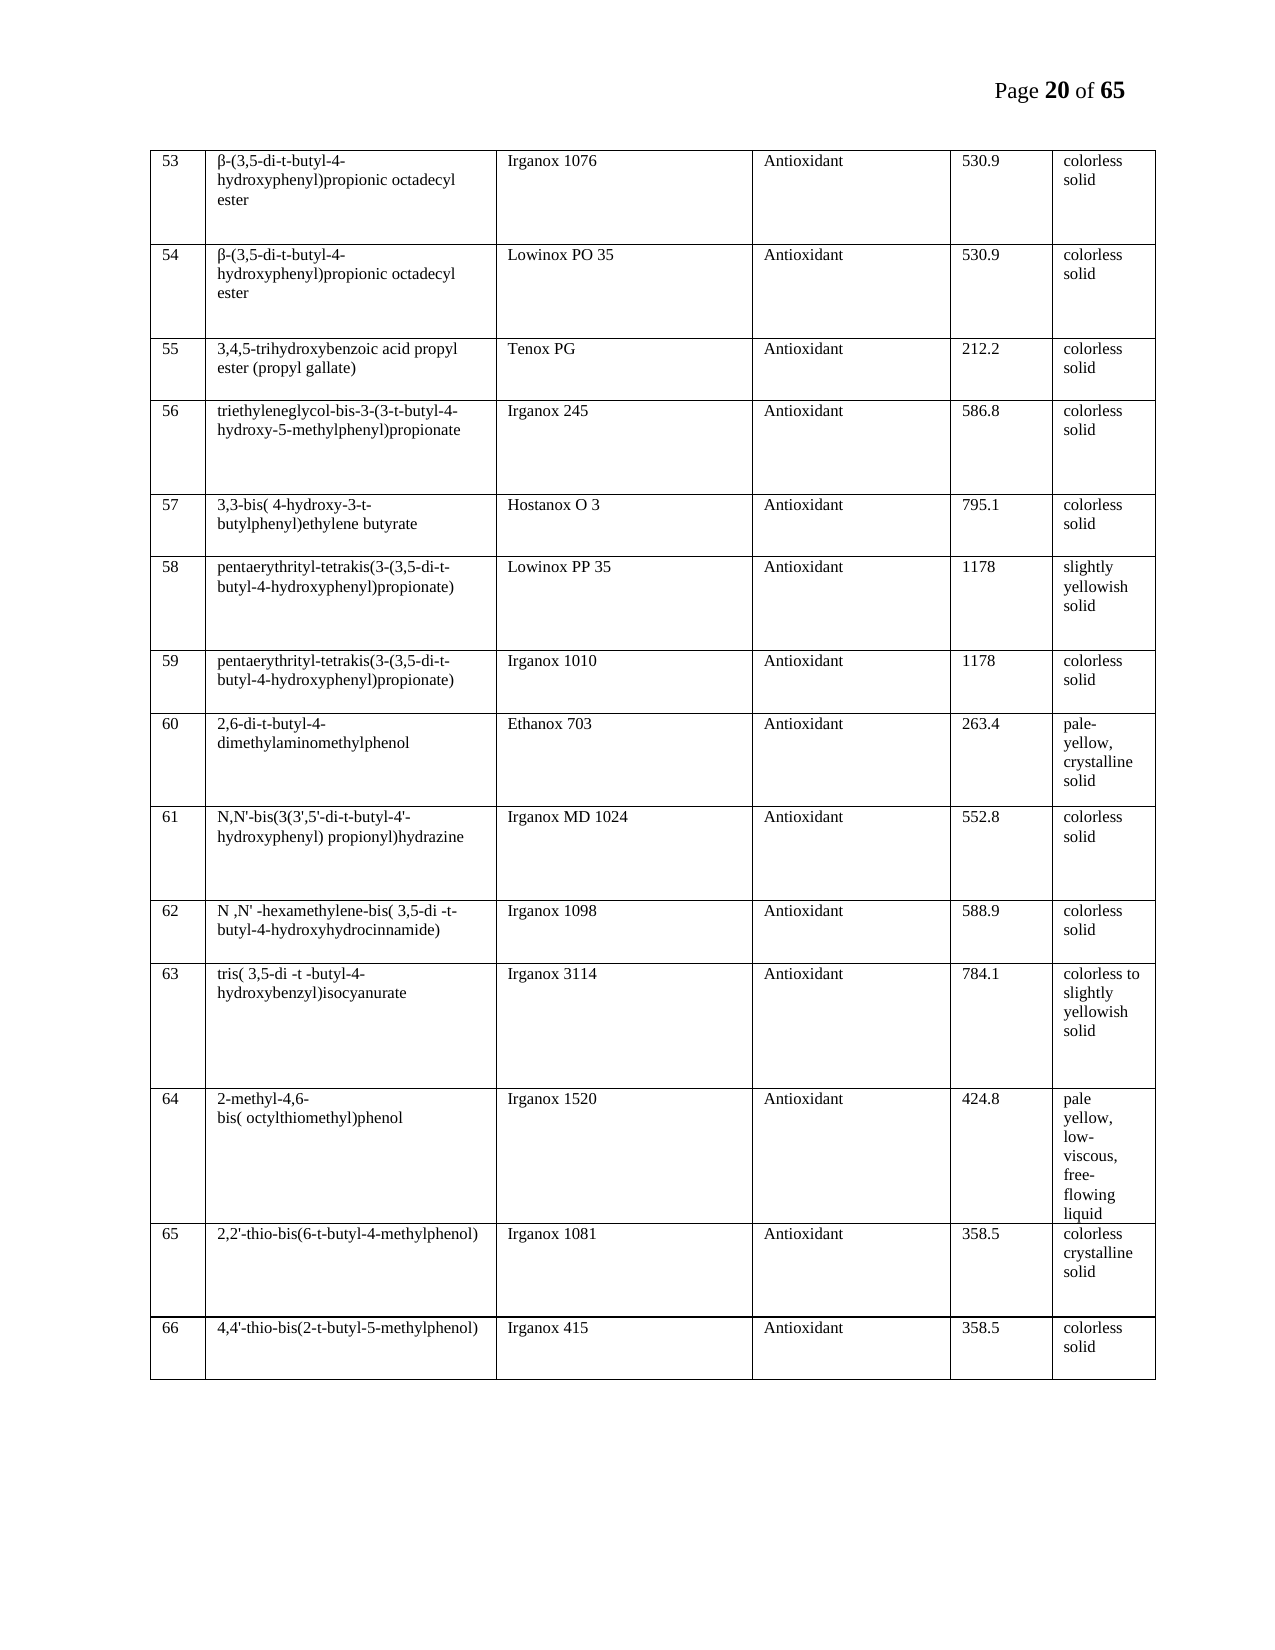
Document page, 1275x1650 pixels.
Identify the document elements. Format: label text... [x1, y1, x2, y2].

table_cell [151, 245, 205, 337]
table_cell β-(3,5-di-t-butyl-4-hydroxyphenyl)propionic octadecyl ester [206, 245, 496, 337]
table_cell [151, 151, 205, 244]
table_cell Irganox 415 [497, 1318, 752, 1379]
table_cell N,N'-bis(3(3',5'-di-t-butyl-4'-hydroxyphenyl) propionyl)hydrazine [206, 807, 496, 900]
table_cell Irganox 1081 [497, 1224, 752, 1316]
table_cell Antioxidant [753, 557, 950, 650]
table_cell Antioxidant [753, 1318, 950, 1379]
table_cell [151, 807, 205, 900]
table_cell Antioxidant [753, 151, 950, 244]
table_cell Irganox 245 [497, 401, 752, 494]
table_cell colorless solid [1053, 807, 1155, 900]
table_cell colorless solid [1053, 245, 1155, 337]
table_cell 424.8 [951, 1089, 1052, 1223]
table_cell Irganox 1520 [497, 1089, 752, 1223]
table_cell β-(3,5-di-t-butyl-4-hydroxyphenyl)propionic octadecyl ester [206, 151, 496, 244]
table_cell 212.2 [951, 339, 1052, 400]
table_cell [151, 339, 205, 400]
table_cell colorless to slightly yellowish solid [1053, 964, 1155, 1087]
table_cell 586.8 [951, 401, 1052, 494]
table_cell Antioxidant [753, 495, 950, 556]
table_cell Antioxidant [753, 651, 950, 712]
table_cell colorless solid [1053, 339, 1155, 400]
table_cell [151, 901, 205, 962]
table_cell 3,3-bis( 4-hydroxy-3-t-butylphenyl)ethylene butyrate [206, 495, 496, 556]
table_cell [151, 495, 205, 556]
table_cell 2,2'-thio-bis(6-t-butyl-4-methylphenol) [206, 1224, 496, 1316]
table_cell Antioxidant [753, 339, 950, 400]
table_cell pale-yellow, crystalline solid [1053, 714, 1155, 806]
table_cell [151, 1089, 205, 1223]
table_cell colorless solid [1053, 151, 1155, 244]
table_cell 3,4,5-trihydroxybenzoic acid propyl ester (propyl gallate) [206, 339, 496, 400]
table_cell colorless solid [1053, 901, 1155, 962]
table_cell colorless solid [1053, 401, 1155, 494]
table_cell 1178 [951, 651, 1052, 712]
table_cell Lowinox PO 35 [497, 245, 752, 337]
table_cell Hostanox O 3 [497, 495, 752, 556]
table_cell 2,6-di-t-butyl-4-dimethylaminomethylphenol [206, 714, 496, 806]
table_cell [151, 714, 205, 806]
table_cell 795.1 [951, 495, 1052, 556]
table_cell 4,4'-thio-bis(2-t-butyl-5-methylphenol) [206, 1318, 496, 1379]
table_cell Antioxidant [753, 1224, 950, 1316]
table_cell 358.5 [951, 1318, 1052, 1379]
table_cell 530.9 [951, 151, 1052, 244]
table_cell 588.9 [951, 901, 1052, 962]
table_cell Tenox PG [497, 339, 752, 400]
table_cell Ethanox 703 [497, 714, 752, 806]
table_cell slightly yellowish solid [1053, 557, 1155, 650]
table_cell N ,N' -hexamethylene-bis( 3,5-di -t-butyl-4-hydroxyhydrocinnamide) [206, 901, 496, 962]
table_cell [151, 964, 205, 1087]
table_cell Lowinox PP 35 [497, 557, 752, 650]
table_cell Irganox 1098 [497, 901, 752, 962]
table_cell Irganox 3114 [497, 964, 752, 1087]
table_cell 784.1 [951, 964, 1052, 1087]
table_cell Antioxidant [753, 807, 950, 900]
table_cell Irganox 1010 [497, 651, 752, 712]
table_cell triethyleneglycol-bis-3-(3-t-butyl-4-hydroxy-5-methylphenyl)propionate [206, 401, 496, 494]
table_cell 263.4 [951, 714, 1052, 806]
table_cell pentaerythrityl-tetrakis(3-(3,5-di-t-butyl-4-hydroxyphenyl)propionate) [206, 557, 496, 650]
table_cell Antioxidant [753, 401, 950, 494]
table_cell [151, 557, 205, 650]
table_cell colorless crystalline solid [1053, 1224, 1155, 1316]
table_cell [151, 651, 205, 712]
table_cell 358.5 [951, 1224, 1052, 1316]
table_cell [151, 1224, 205, 1316]
table_cell pale yellow, low-viscous, free-flowing liquid [1053, 1089, 1155, 1223]
table_cell 1178 [951, 557, 1052, 650]
table_cell 530.9 [951, 245, 1052, 337]
table_cell [151, 401, 205, 494]
table_cell colorless solid [1053, 1318, 1155, 1379]
table_cell pentaerythrityl-tetrakis(3-(3,5-di-t-butyl-4-hydroxyphenyl)propionate) [206, 651, 496, 712]
table_cell 552.8 [951, 807, 1052, 900]
table_cell Antioxidant [753, 245, 950, 337]
table_cell Irganox MD 1024 [497, 807, 752, 900]
table_cell Antioxidant [753, 1089, 950, 1223]
table_cell colorless solid [1053, 651, 1155, 712]
table_cell [151, 1318, 205, 1379]
table_cell Antioxidant [753, 964, 950, 1087]
table_cell Irganox 1076 [497, 151, 752, 244]
table_cell Antioxidant [753, 714, 950, 806]
table_cell colorless solid [1053, 495, 1155, 556]
table_cell 2-methyl-4,6-bis( octylthiomethyl)phenol [206, 1089, 496, 1223]
table_cell tris( 3,5-di -t -butyl-4-hydroxybenzyl)isocyanurate [206, 964, 496, 1087]
table_cell Antioxidant [753, 901, 950, 962]
